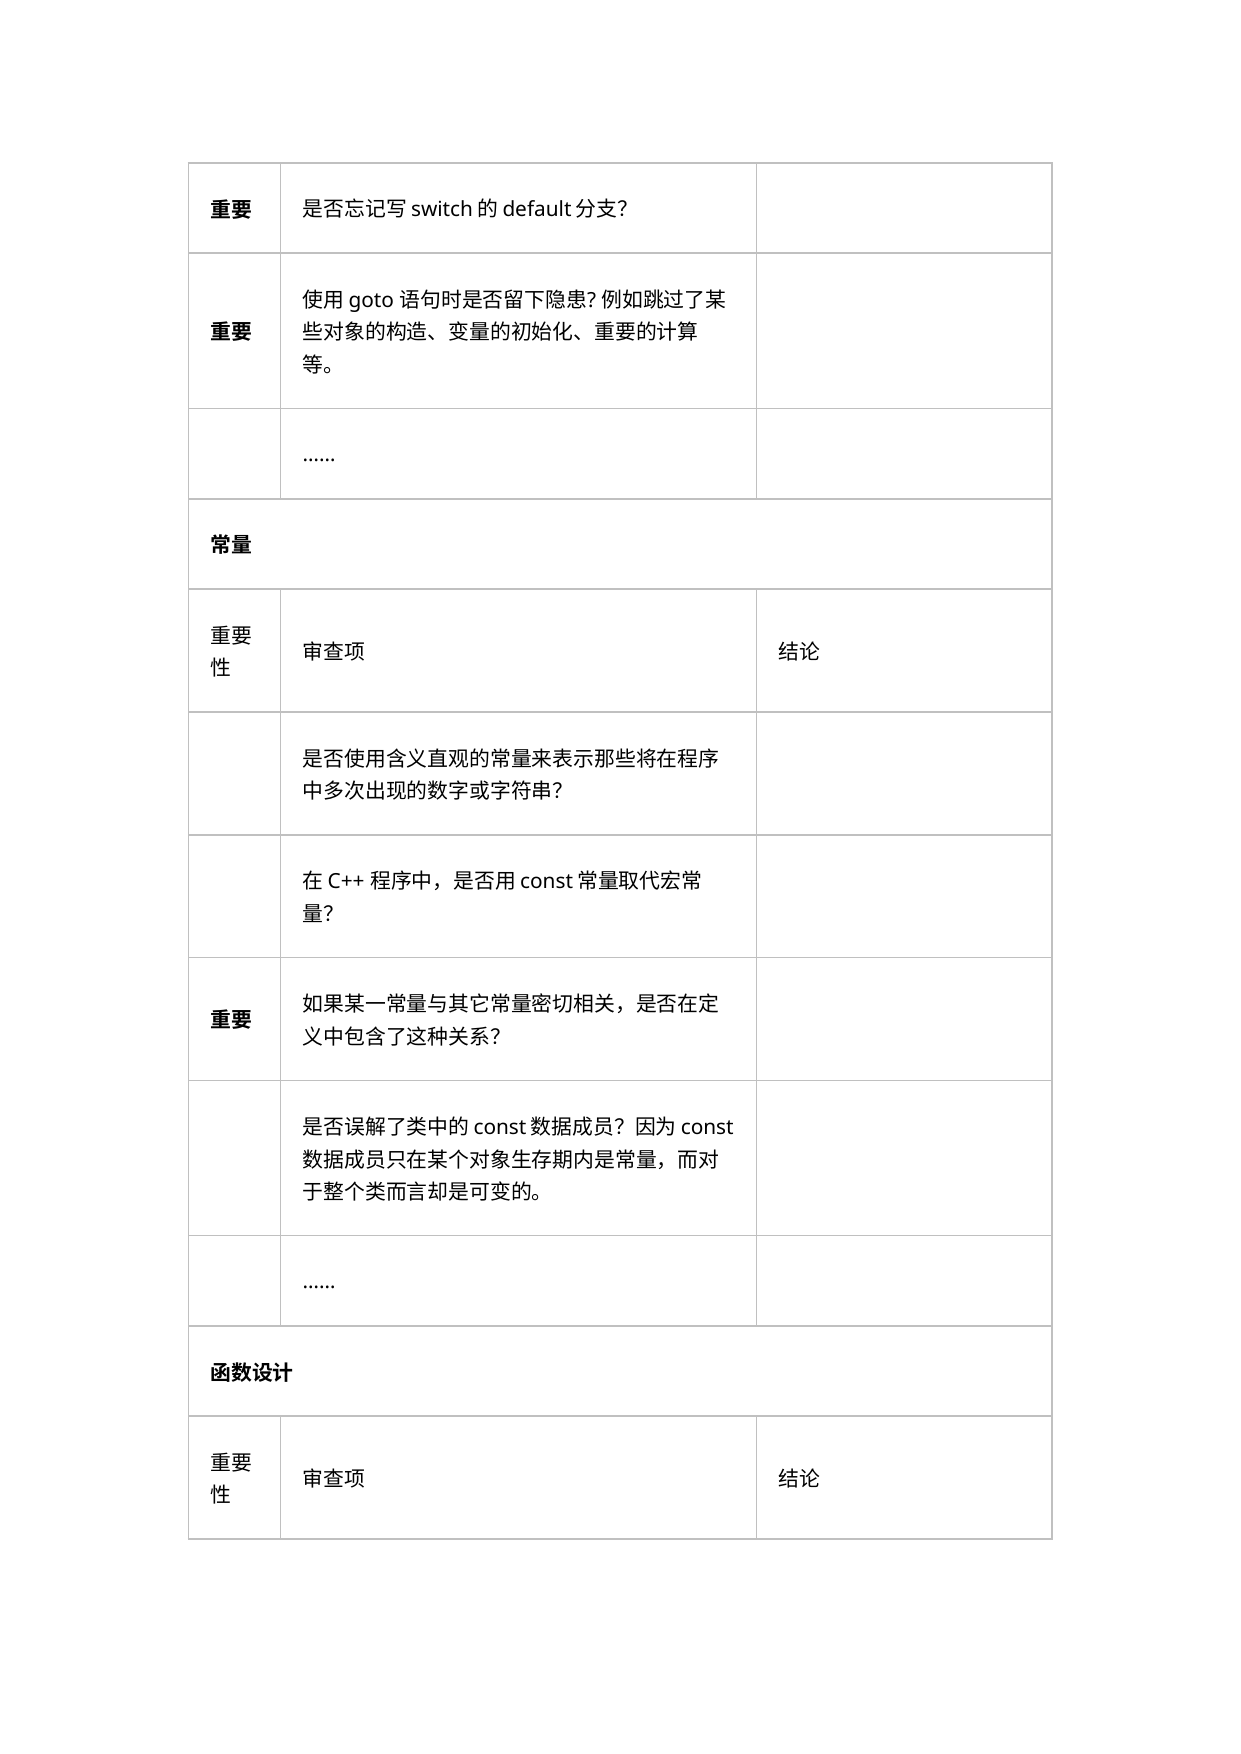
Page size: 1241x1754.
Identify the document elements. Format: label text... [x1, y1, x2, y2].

table_cell 使用goto 语句时是否留下隐患? 例如跳过了某些对象的构造、变量的初始化、重要的计算等。 [281, 254, 756, 408]
table_cell 结论 [757, 1417, 1051, 1538]
table_cell 重要性 [189, 590, 280, 711]
table_cell [189, 836, 280, 957]
table_cell [757, 958, 1051, 1079]
table_cell [757, 1081, 1051, 1235]
table_cell 是否忘记写switch的default分支？ [281, 164, 756, 252]
table_cell [757, 713, 1051, 834]
table_cell 重要 [189, 254, 280, 408]
table_cell [189, 713, 280, 834]
table_cell [757, 164, 1051, 252]
table_cell 重要性 [189, 1417, 280, 1538]
table_cell [757, 409, 1051, 498]
table_cell 审查项 [281, 1417, 756, 1538]
table_cell [757, 836, 1051, 957]
table_cell 常量 [189, 500, 1051, 588]
table_cell 结论 [757, 590, 1051, 711]
table_cell [757, 1236, 1051, 1325]
table_cell [189, 1236, 280, 1325]
table_cell 是否误解了类中的const数据成员？因为const数据成员只在某个对象生存期内是常量，而对于整个类而言却是可变的。 [281, 1081, 756, 1235]
table_cell [757, 254, 1051, 408]
table_cell [189, 409, 280, 498]
table_cell …… [281, 409, 756, 498]
table_cell [189, 1081, 280, 1235]
table_cell 重要 [189, 958, 280, 1079]
table_cell 审查项 [281, 590, 756, 711]
table_cell 函数设计 [189, 1327, 1051, 1415]
table_cell …… [281, 1236, 756, 1325]
table_cell 在C++ 程序中，是否用const常量取代宏常量？ [281, 836, 756, 957]
table_cell 如果某一常量与其它常量密切相关，是否在定义中包含了这种关系？ [281, 958, 756, 1079]
table_cell 重要 [189, 164, 280, 252]
table_cell 是否使用含义直观的常量来表示那些将在程序中多次出现的数字或字符串？ [281, 713, 756, 834]
